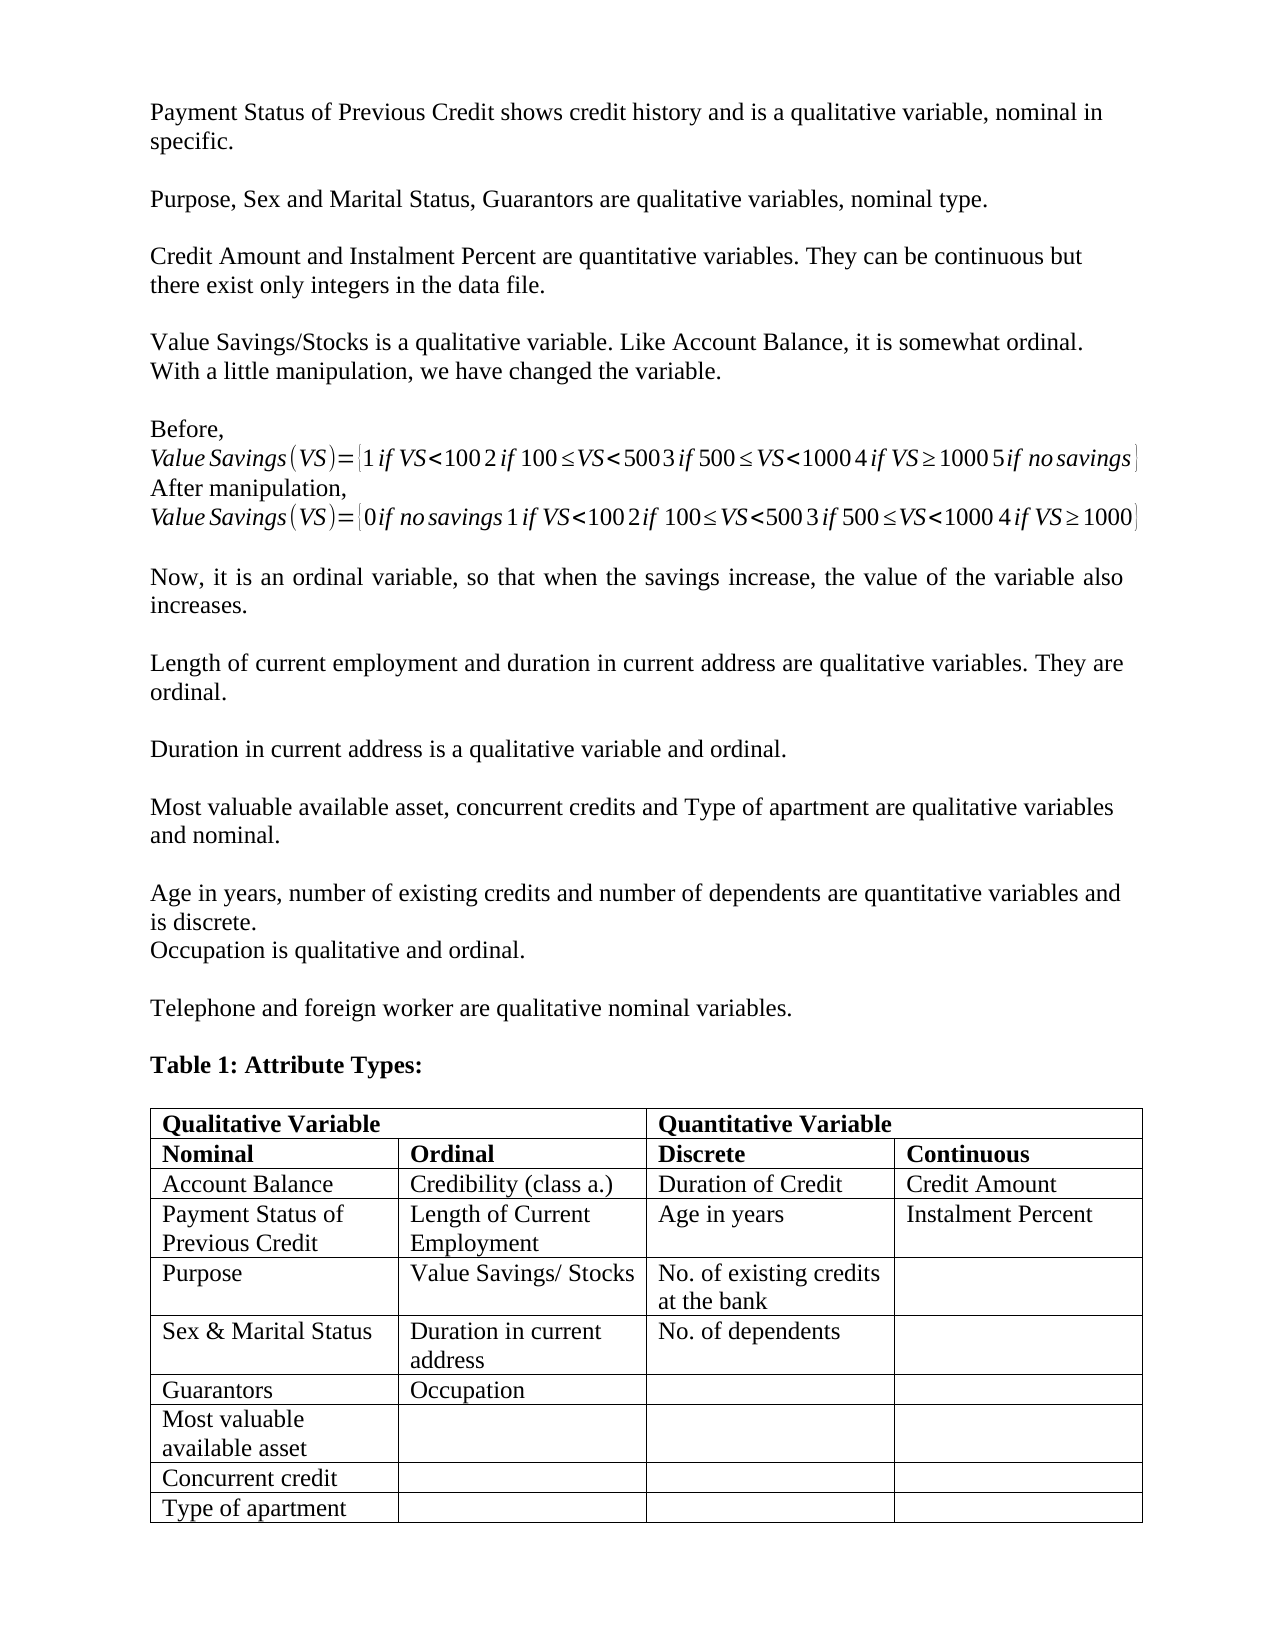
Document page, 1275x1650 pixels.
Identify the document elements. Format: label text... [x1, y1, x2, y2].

table_cell Guarantors [151, 1375, 398, 1403]
table_cell [895, 1375, 1142, 1403]
table_cell Concurrent credit [151, 1463, 398, 1492]
text Most valuable available asset, concurrent credits and Type of apartment are qualitative variables and nominal. [150, 792, 1125, 849]
table_cell Sex & Marital Status [151, 1316, 398, 1374]
text Credit Amount and Instalment Percent are quantitative variables. They can be continuous but there exist only integers in the data file. [150, 241, 1125, 299]
text Age in years, number of existing credits and number of dependents are quantitative variables and is discrete. [150, 878, 1125, 936]
table_cell Payment Status of Previous Credit [151, 1199, 398, 1257]
text Length of current employment and duration in current address are qualitative variables. They are ordinal. [150, 648, 1125, 706]
table_cell Continuous [895, 1139, 1142, 1168]
text Now, it is an ordinal variable, so that when the savings increase, the value of the variable also increases. [150, 562, 1125, 619]
text Table 1: Attribute Types: [150, 1051, 1125, 1079]
table_cell No. of existing credits at the bank [647, 1258, 894, 1315]
text Payment Status of Previous Credit shows credit history and is a qualitative variable, nominal in specific. [150, 97, 1125, 155]
table_cell Nominal [151, 1139, 398, 1168]
table_cell Duration of Credit [647, 1169, 894, 1198]
table_cell Occupation [399, 1375, 646, 1403]
table_cell Type of apartment [151, 1493, 398, 1522]
table_cell Credibility (class a.) [399, 1169, 646, 1198]
table_cell No. of dependents [647, 1316, 894, 1374]
text Telephone and foreign worker are qualitative nominal variables. [150, 993, 1125, 1022]
text Occupation is qualitative and ordinal. [150, 936, 1125, 964]
table_cell [399, 1463, 646, 1492]
table_cell Credit Amount [895, 1169, 1142, 1198]
table_cell Account Balance [151, 1169, 398, 1198]
table_cell [895, 1493, 1142, 1522]
table_cell Value Savings/ Stocks [399, 1258, 646, 1315]
table_cell Instalment Percent [895, 1199, 1142, 1257]
table_cell [895, 1405, 1142, 1462]
table_cell [895, 1258, 1142, 1315]
table_cell [647, 1375, 894, 1403]
table_cell [895, 1316, 1142, 1374]
text Before, [150, 414, 1125, 442]
text Value Savings/Stocks is a qualitative variable. Like Account Balance, it is somewhat ordinal. With a little manipulation, we have changed the variable. [150, 327, 1125, 385]
table_cell Discrete [647, 1139, 894, 1168]
table_cell Length of Current Employment [399, 1199, 646, 1257]
table_cell [647, 1493, 894, 1522]
table_header Quantitative Variable [647, 1109, 1142, 1138]
table_cell [399, 1405, 646, 1462]
table_cell Ordinal [399, 1139, 646, 1168]
table_header Qualitative Variable [151, 1109, 646, 1138]
table_cell [399, 1493, 646, 1522]
table_cell Duration in current address [399, 1316, 646, 1374]
text After manipulation, [150, 473, 1125, 502]
table_cell Most valuable available asset [151, 1405, 398, 1462]
table_cell [647, 1463, 894, 1492]
text Purpose, Sex and Marital Status, Guarantors are qualitative variables, nominal type. [150, 184, 1125, 212]
table_cell [647, 1405, 894, 1462]
table_cell Purpose [151, 1258, 398, 1315]
table_cell [895, 1463, 1142, 1492]
text Duration in current address is a qualitative variable and ordinal. [150, 734, 1125, 763]
table_cell Age in years [647, 1199, 894, 1257]
